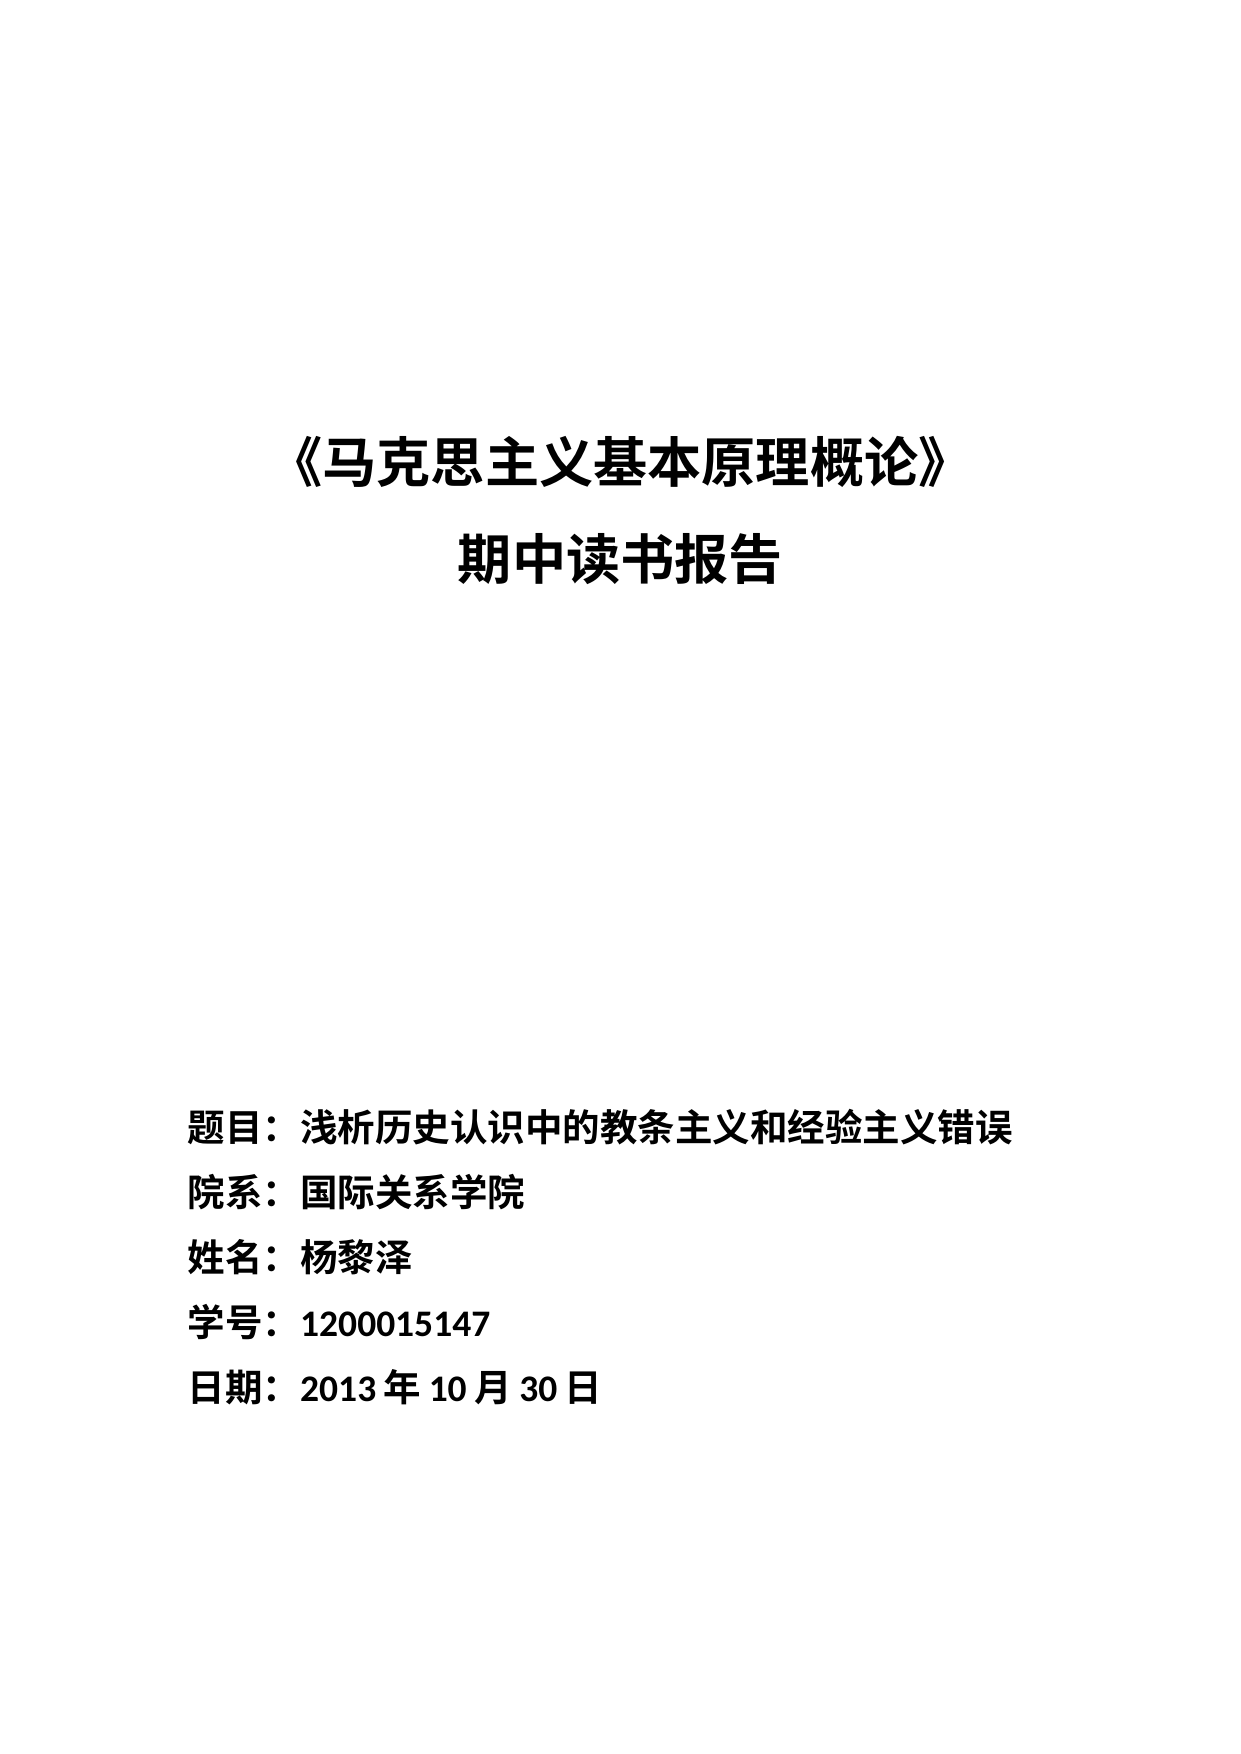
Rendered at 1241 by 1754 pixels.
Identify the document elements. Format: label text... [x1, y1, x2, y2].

text 题目：浅析历史认识中的教条主义和经验主义错误 [187, 1092, 1053, 1157]
text 期中读书报告 [187, 507, 1053, 605]
text 姓名：杨黎泽 [187, 1222, 1053, 1287]
text 院系：国际关系学院 [187, 1157, 1053, 1222]
text 学号：1200015147 [187, 1287, 1053, 1352]
text 日期：2013年10月30日 [187, 1352, 1053, 1417]
text 《马克思主义基本原理概论》 [187, 410, 1053, 507]
